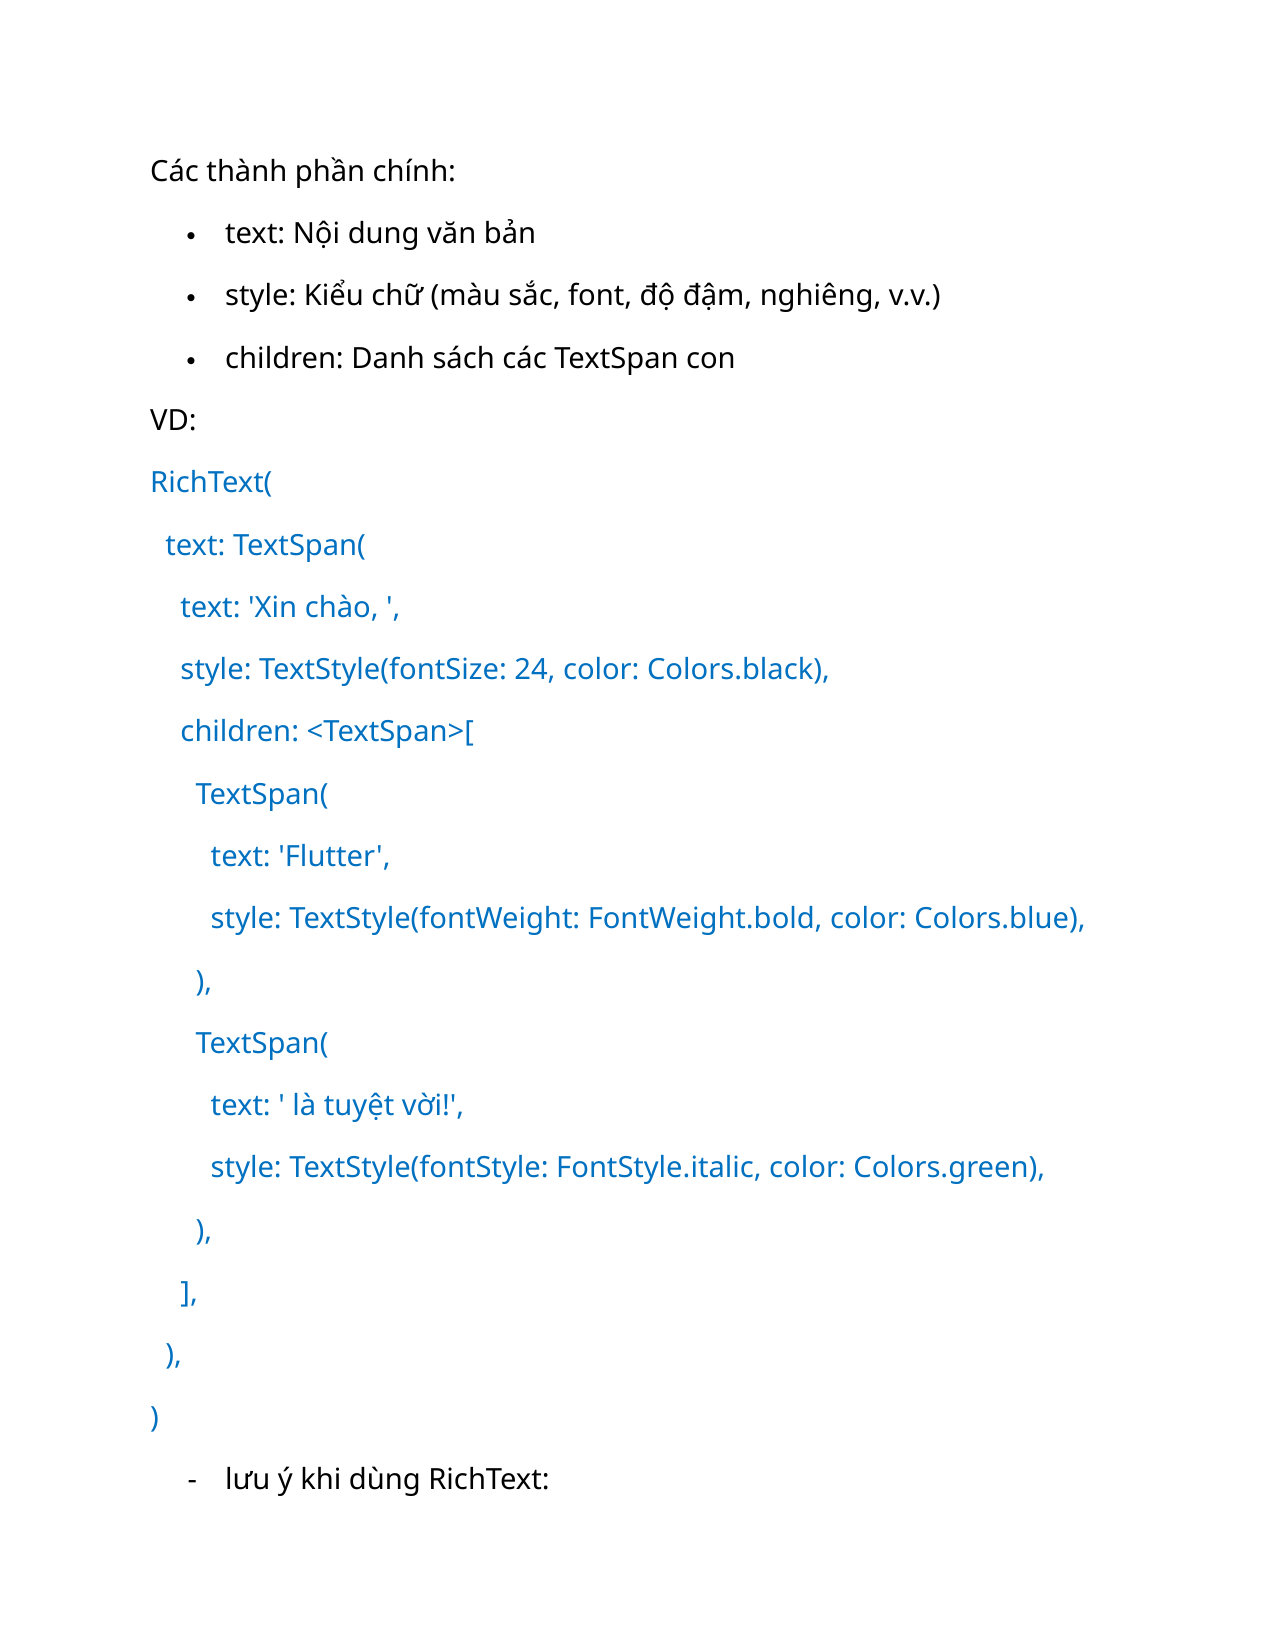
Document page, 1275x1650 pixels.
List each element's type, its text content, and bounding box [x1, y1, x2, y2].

text ), [150, 1209, 1125, 1249]
text Các thành phần chính: [150, 150, 1125, 190]
text RichText( [150, 461, 1125, 501]
text ) [150, 1396, 1125, 1436]
text TextSpan( [150, 1022, 1125, 1062]
text TextSpan( [150, 773, 1125, 813]
text text: 'Xin chào, ', [150, 586, 1125, 626]
text ], [150, 1271, 1125, 1311]
text style: TextStyle(fontWeight: FontWeight.bold, color: Colors.blue), [150, 897, 1125, 937]
text text: TextSpan( [150, 524, 1125, 563]
list children: Danh sách các TextSpan con [187, 337, 1125, 377]
list lưu ý khi dùng RichText: [187, 1458, 1125, 1498]
text ), [150, 1333, 1125, 1373]
text VD: [150, 399, 1125, 439]
text text: 'Flutter', [150, 835, 1125, 875]
list text: Nội dung văn bản [187, 212, 1125, 252]
list style: Kiểu chữ (màu sắc, font, độ đậm, nghiêng, v.v.) [187, 274, 1125, 314]
text style: TextStyle(fontSize: 24, color: Colors.black), [150, 648, 1125, 688]
text style: TextStyle(fontStyle: FontStyle.italic, color: Colors.green), [150, 1147, 1125, 1186]
text ), [150, 960, 1125, 999]
text text: ' là tuyệt vời!', [150, 1084, 1125, 1124]
text children: <TextSpan>[ [150, 711, 1125, 750]
